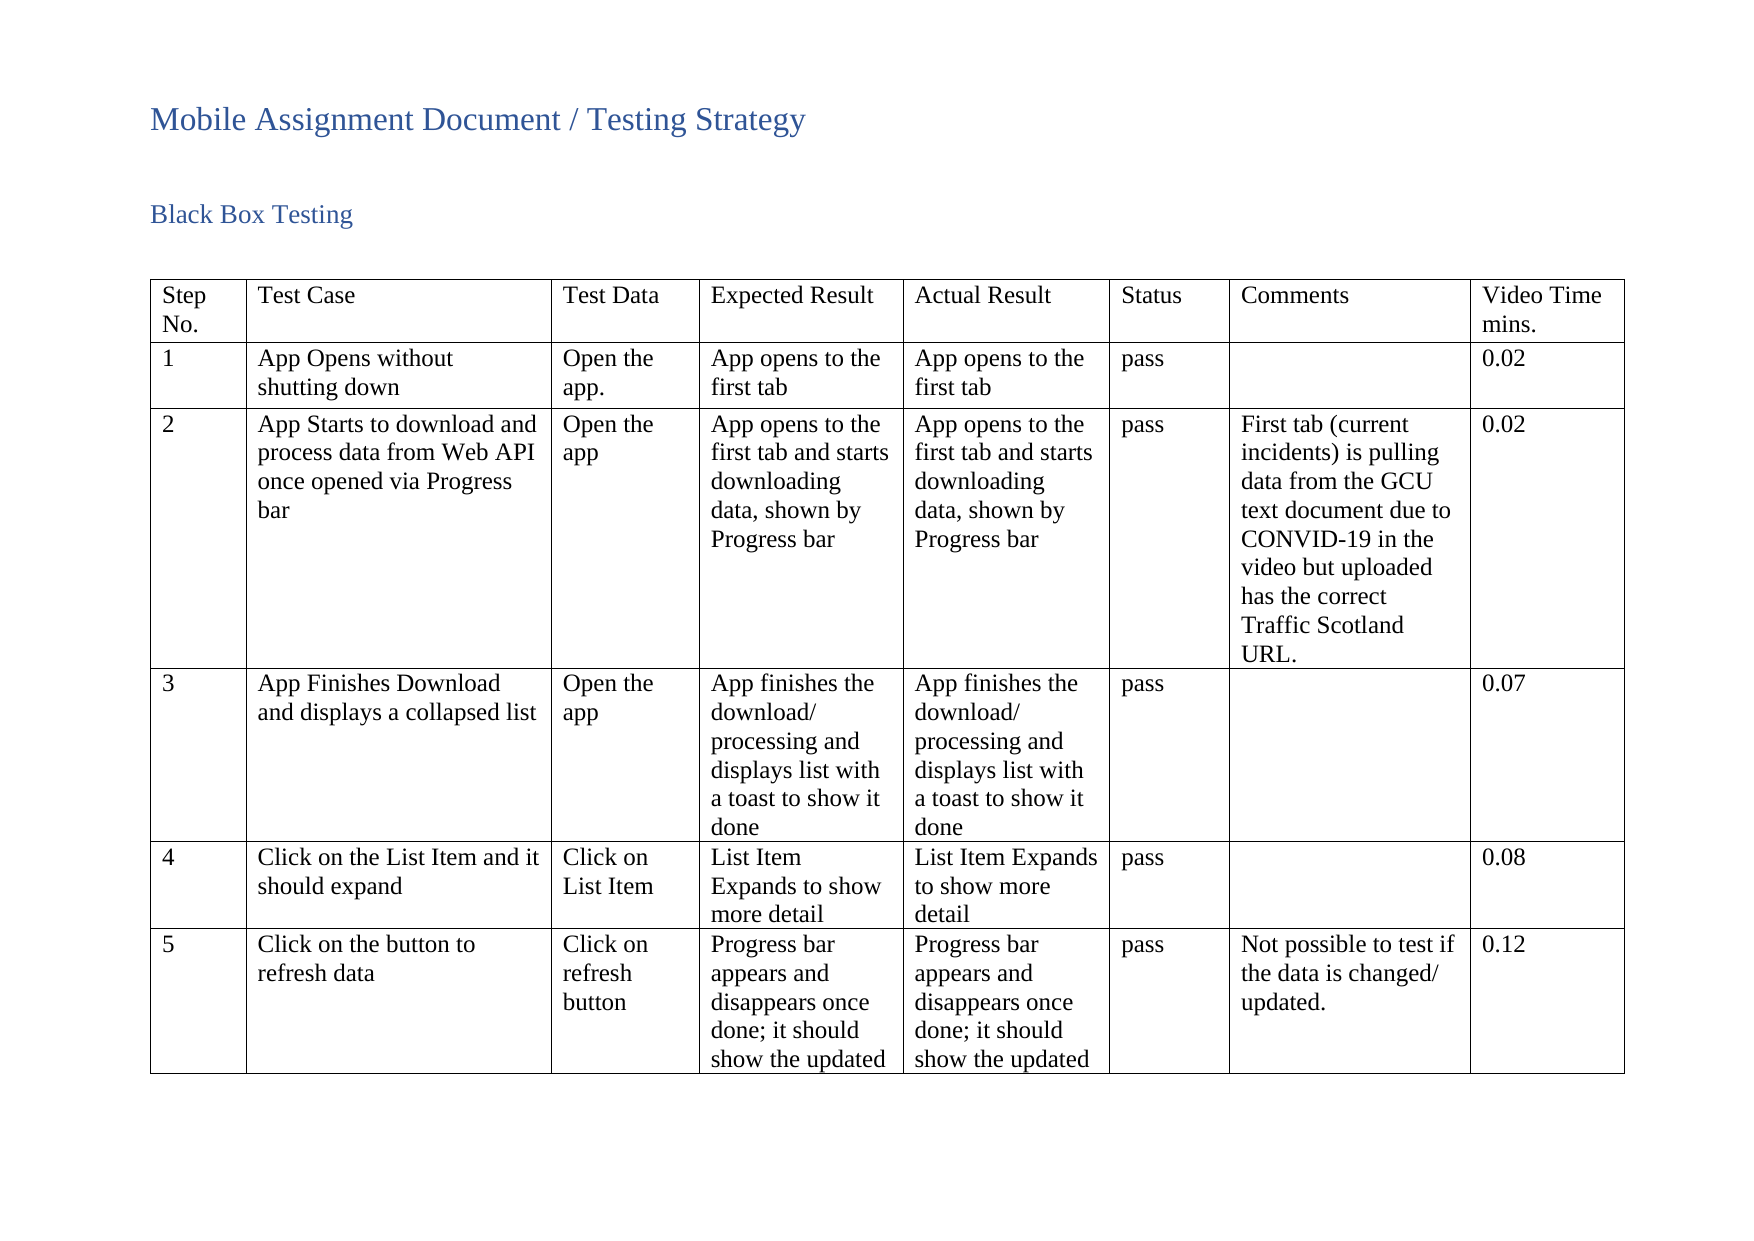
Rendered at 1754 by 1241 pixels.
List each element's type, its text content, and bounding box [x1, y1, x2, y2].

table_cell 0.02 [1471, 343, 1624, 408]
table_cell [1230, 929, 1470, 1073]
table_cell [552, 929, 699, 1073]
table_cell App finishes the download/ processing and displays list with a toast to show it done [700, 669, 903, 841]
table_cell App Opens without shutting down [247, 343, 551, 408]
table_cell App opens to the first tab [904, 343, 1109, 408]
table_cell App Starts to download and process data from Web API once opened via Progress bar [247, 409, 551, 667]
table_cell List Item Expands to show more detail [904, 842, 1109, 928]
table_cell 5 [151, 929, 246, 1073]
table_cell 0.07 [1471, 669, 1624, 841]
table_cell [1230, 343, 1470, 408]
table_cell 2 [151, 409, 246, 667]
table_cell 0.12 [1471, 929, 1624, 1073]
table_cell App finishes the download/ processing and displays list with a toast to show it done [904, 669, 1109, 841]
table_cell 1 [151, 343, 246, 408]
table_cell pass [1110, 842, 1229, 928]
table_cell First tab (current incidents) is pulling data from the GCU text document due to CONVID-19 in the video but uploaded has the correct Traffic Scotland URL. [1230, 409, 1470, 667]
table_cell 4 [151, 842, 246, 928]
table_cell Open the app. [552, 343, 699, 408]
table_cell App opens to the first tab [700, 343, 903, 408]
table_cell [1230, 842, 1470, 928]
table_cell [247, 929, 551, 1073]
table_cell 0.02 [1471, 409, 1624, 667]
table_header Video Time mins. [1471, 280, 1624, 342]
table_header Step No. [151, 280, 246, 342]
table_cell Click on the List Item and it should expand [247, 842, 551, 928]
table_cell pass [1110, 343, 1229, 408]
table_cell List Item Expands to show more detail [700, 842, 903, 928]
table_header Comments [1230, 280, 1470, 342]
table_header Actual Result [904, 280, 1109, 342]
table_cell Open the app [552, 669, 699, 841]
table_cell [904, 929, 1109, 1073]
table_cell Open the app [552, 409, 699, 667]
table_cell 3 [151, 669, 246, 841]
table_cell [1230, 669, 1470, 841]
table_header Status [1110, 280, 1229, 342]
subtitle Black Box Testing [150, 198, 1604, 229]
table_cell pass [1110, 409, 1229, 667]
table_header Expected Result [700, 280, 903, 342]
table_cell Click on List Item [552, 842, 699, 928]
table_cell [700, 929, 903, 1073]
table_cell App Finishes Download and displays a collapsed list [247, 669, 551, 841]
table_cell App opens to the first tab and starts downloading data, shown by Progress bar [700, 409, 903, 667]
table_header Test Data [552, 280, 699, 342]
table_cell App opens to the first tab and starts downloading data, shown by Progress bar [904, 409, 1109, 667]
table_cell pass [1110, 929, 1229, 1073]
table_header Test Case [247, 280, 551, 342]
table_cell 0.08 [1471, 842, 1624, 928]
table_cell pass [1110, 669, 1229, 841]
